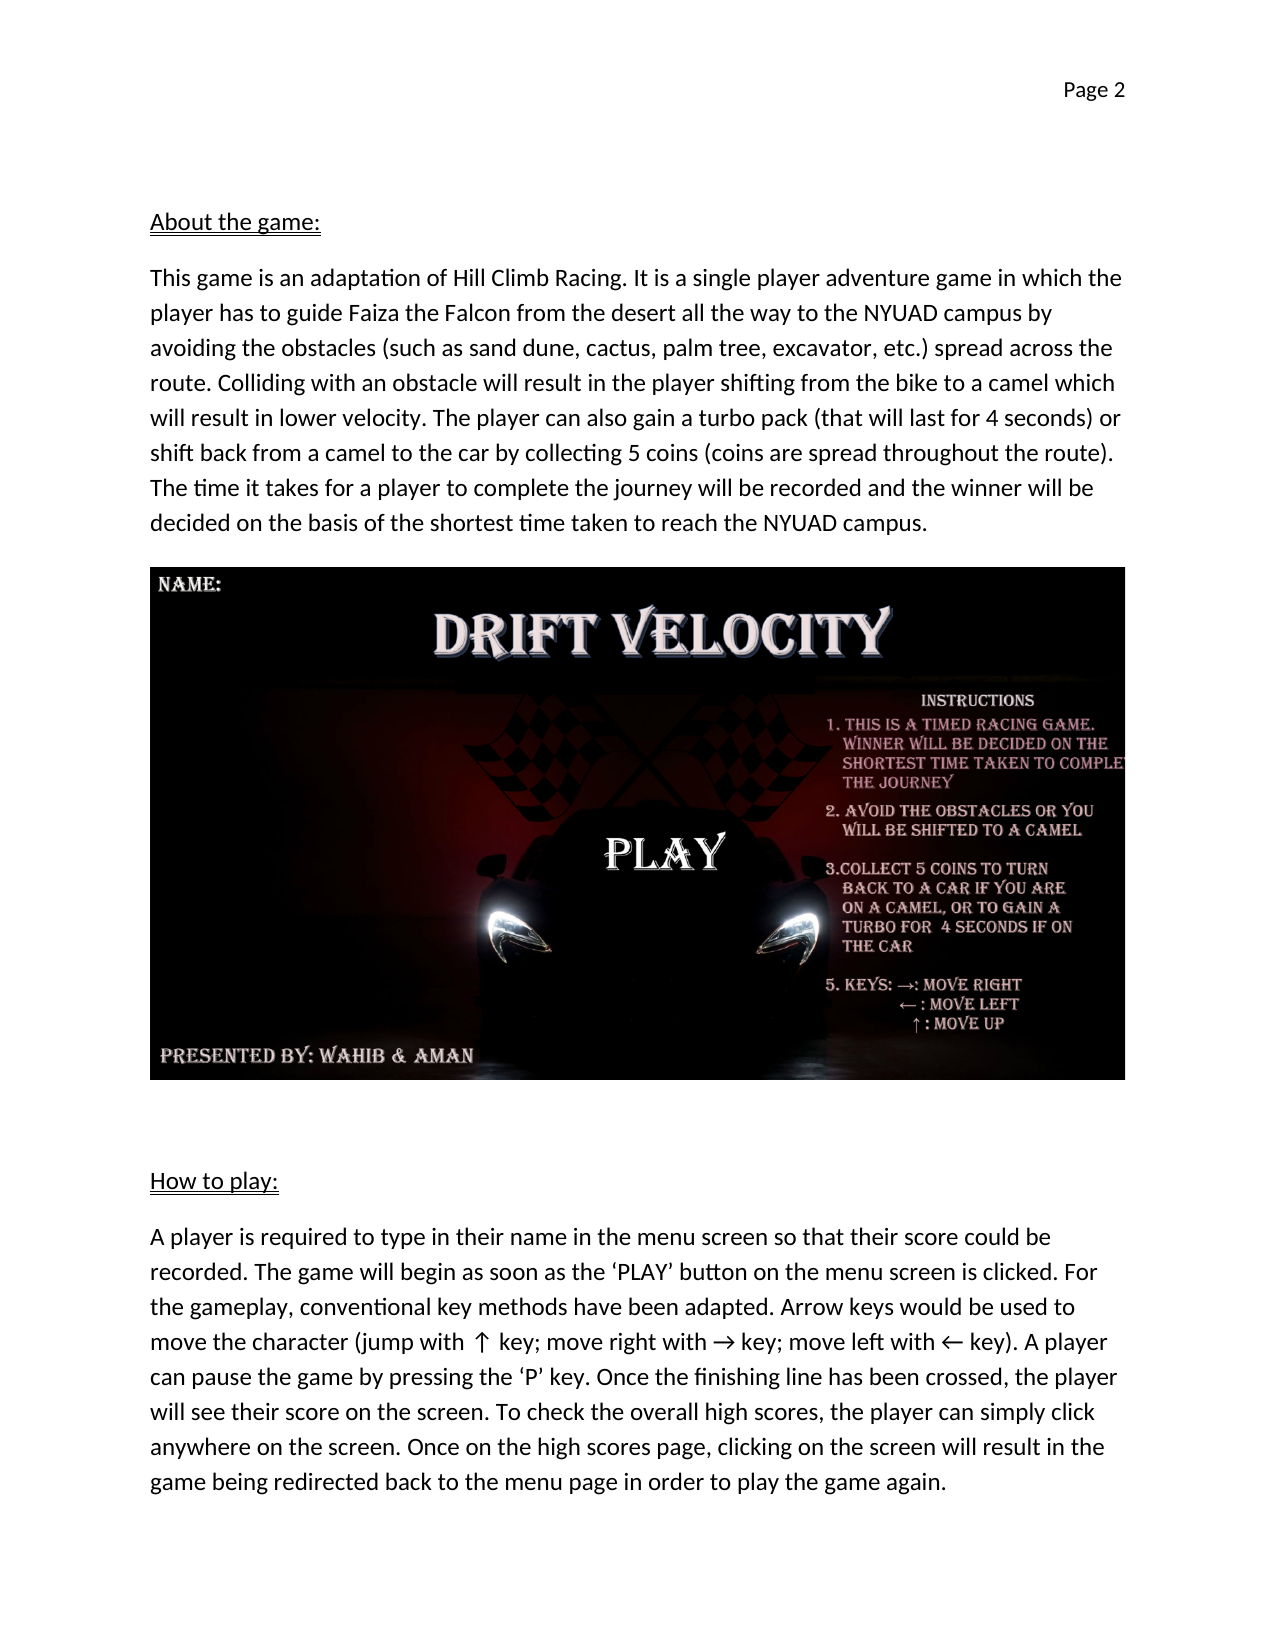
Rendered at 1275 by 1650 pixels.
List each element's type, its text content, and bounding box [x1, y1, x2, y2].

text About the game: [150, 206, 1125, 236]
text How to play: [150, 1165, 1125, 1196]
text A player is required to type in their name in the menu screen so that their score could be recorded. The game will begin as soon as the ‘PLAY’ button on the menu screen is clicked. For the gameplay, conventional key methods have been adapted. Arrow keys would be used to move the character (jump with ↑ key; move right with → key; move left with ← key). A player can pause the game by pressing the ‘P’ key. Once the finishing line has been crossed, the player will see their score on the screen. To check the overall high scores, the player can simply click anywhere on the screen. Once on the high scores page, clicking on the screen will result in the game being redirected back to the menu page in order to play the game again. [150, 1221, 1125, 1496]
picture [150, 567, 1125, 1080]
text This game is an adaptation of Hill Climb Racing. It is a single player adventure game in which the player has to guide Faiza the Falcon from the desert all the way to the NYUAD campus by avoiding the obstacles (such as sand dune, cactus, palm tree, excavator, etc.) spread across the route. Colliding with an obstacle will result in the player shifting from the bike to a camel which will result in lower velocity. The player can also gain a turbo pack (that will last for 4 seconds) or shift back from a camel to the car by collecting 5 coins (coins are spread throughout the route). The time it takes for a player to complete the journey will be recorded and the winner will be decided on the basis of the shortest time taken to reach the NYUAD campus. [150, 262, 1125, 537]
